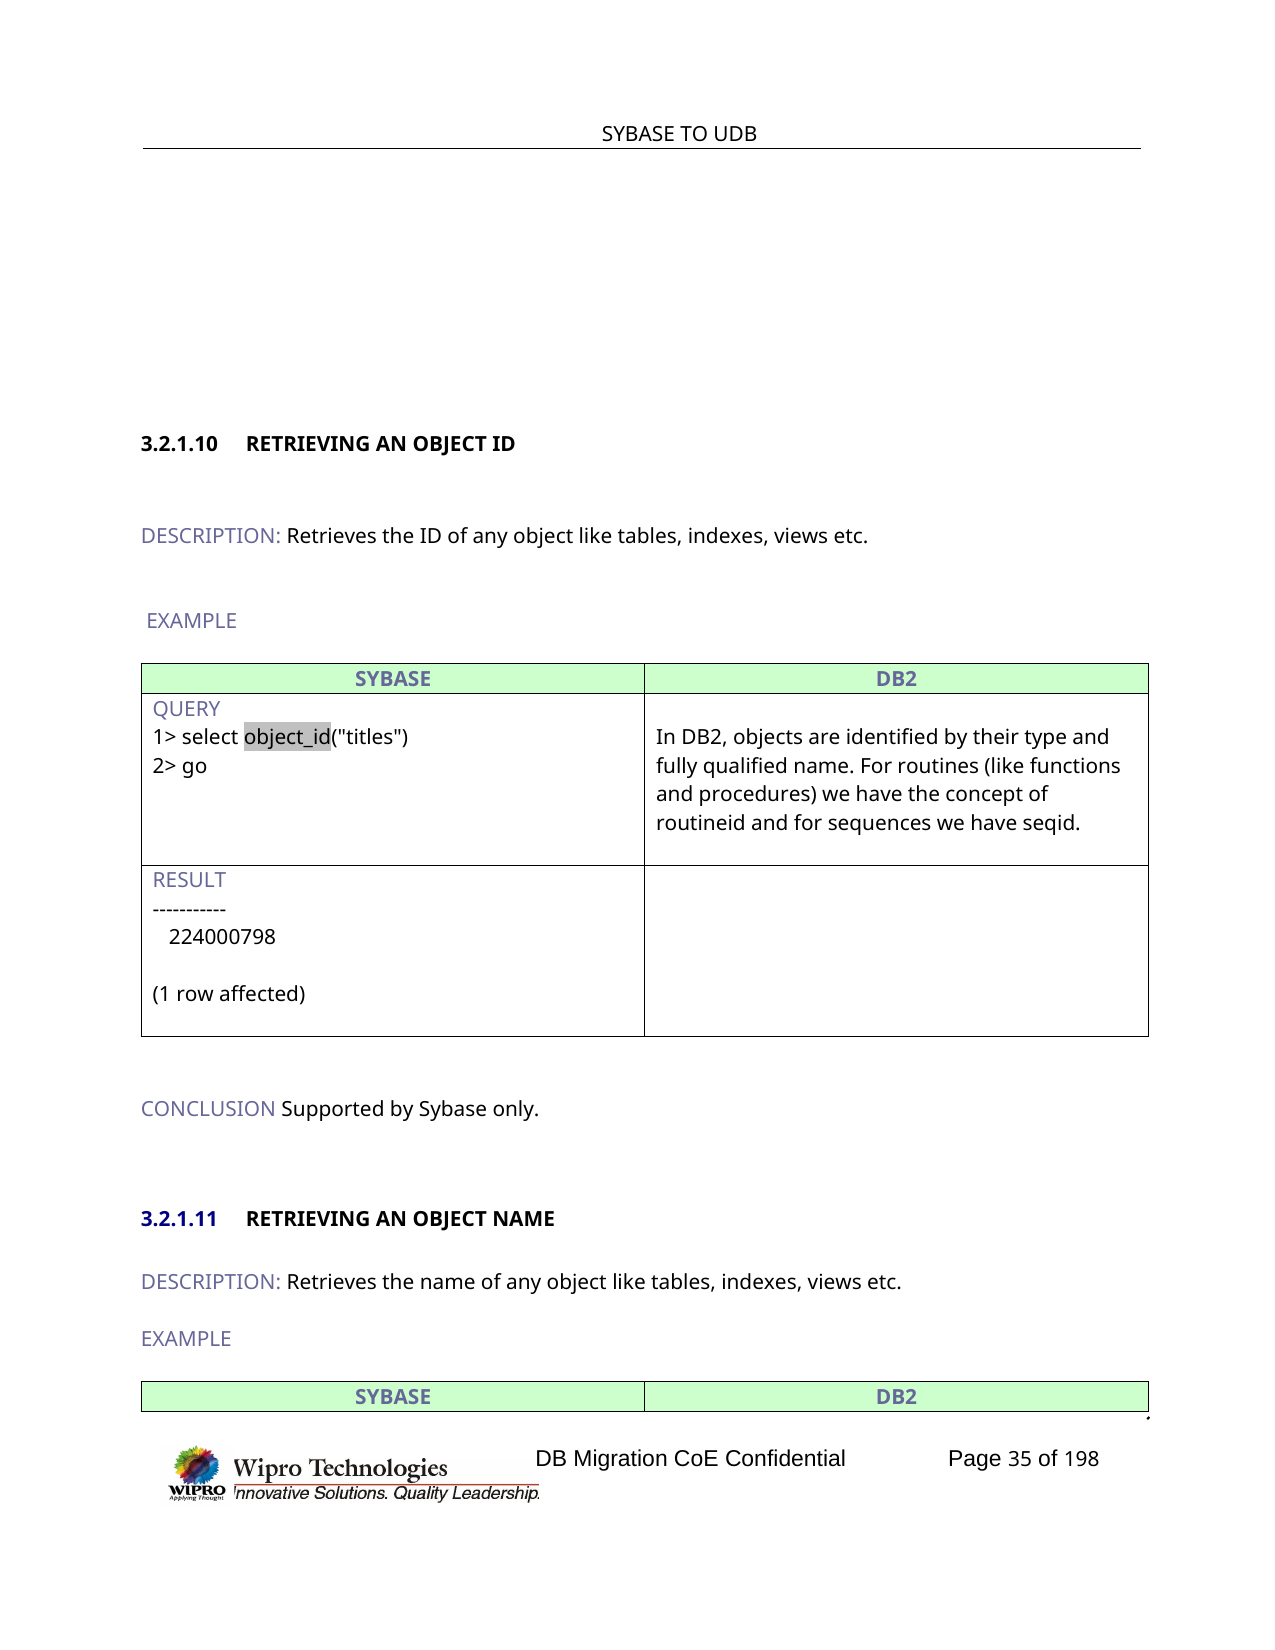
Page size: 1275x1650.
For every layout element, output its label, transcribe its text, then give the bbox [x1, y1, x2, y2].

text DESCRIPTION: Retrieves the name of any object like tables, indexes, views etc. [141, 1267, 1181, 1296]
subtitle RETRIEVING AN OBJECT ID [141, 429, 1106, 458]
table_cell RESULT ----------- 224000798 (1 row affected) [142, 866, 644, 1036]
picture [159, 1444, 539, 1507]
table_cell QUERY 1> select object_id("titles") 2> go [142, 694, 644, 864]
table_cell In DB2, objects are identified by their type and fully qualified name. For routines (like functions and procedures) we have the concept of routineid and for sequences we have seqid. [645, 694, 1148, 864]
text EXAMPLE [141, 1324, 1181, 1353]
subtitle RETRIEVING AN OBJECT NAME [141, 1204, 1106, 1233]
table_header SYBASE [142, 1382, 644, 1411]
table_header DB2 [645, 664, 1148, 693]
text EXAMPLE [141, 606, 1181, 635]
text DESCRIPTION: Retrieves the ID of any object like tables, indexes, views etc. [141, 521, 1181, 549]
table_header SYBASE [142, 664, 644, 693]
text CONCLUSION Supported by Sybase only. [141, 1094, 1181, 1122]
table_cell [645, 866, 1148, 1036]
table_header DB2 [645, 1382, 1148, 1411]
